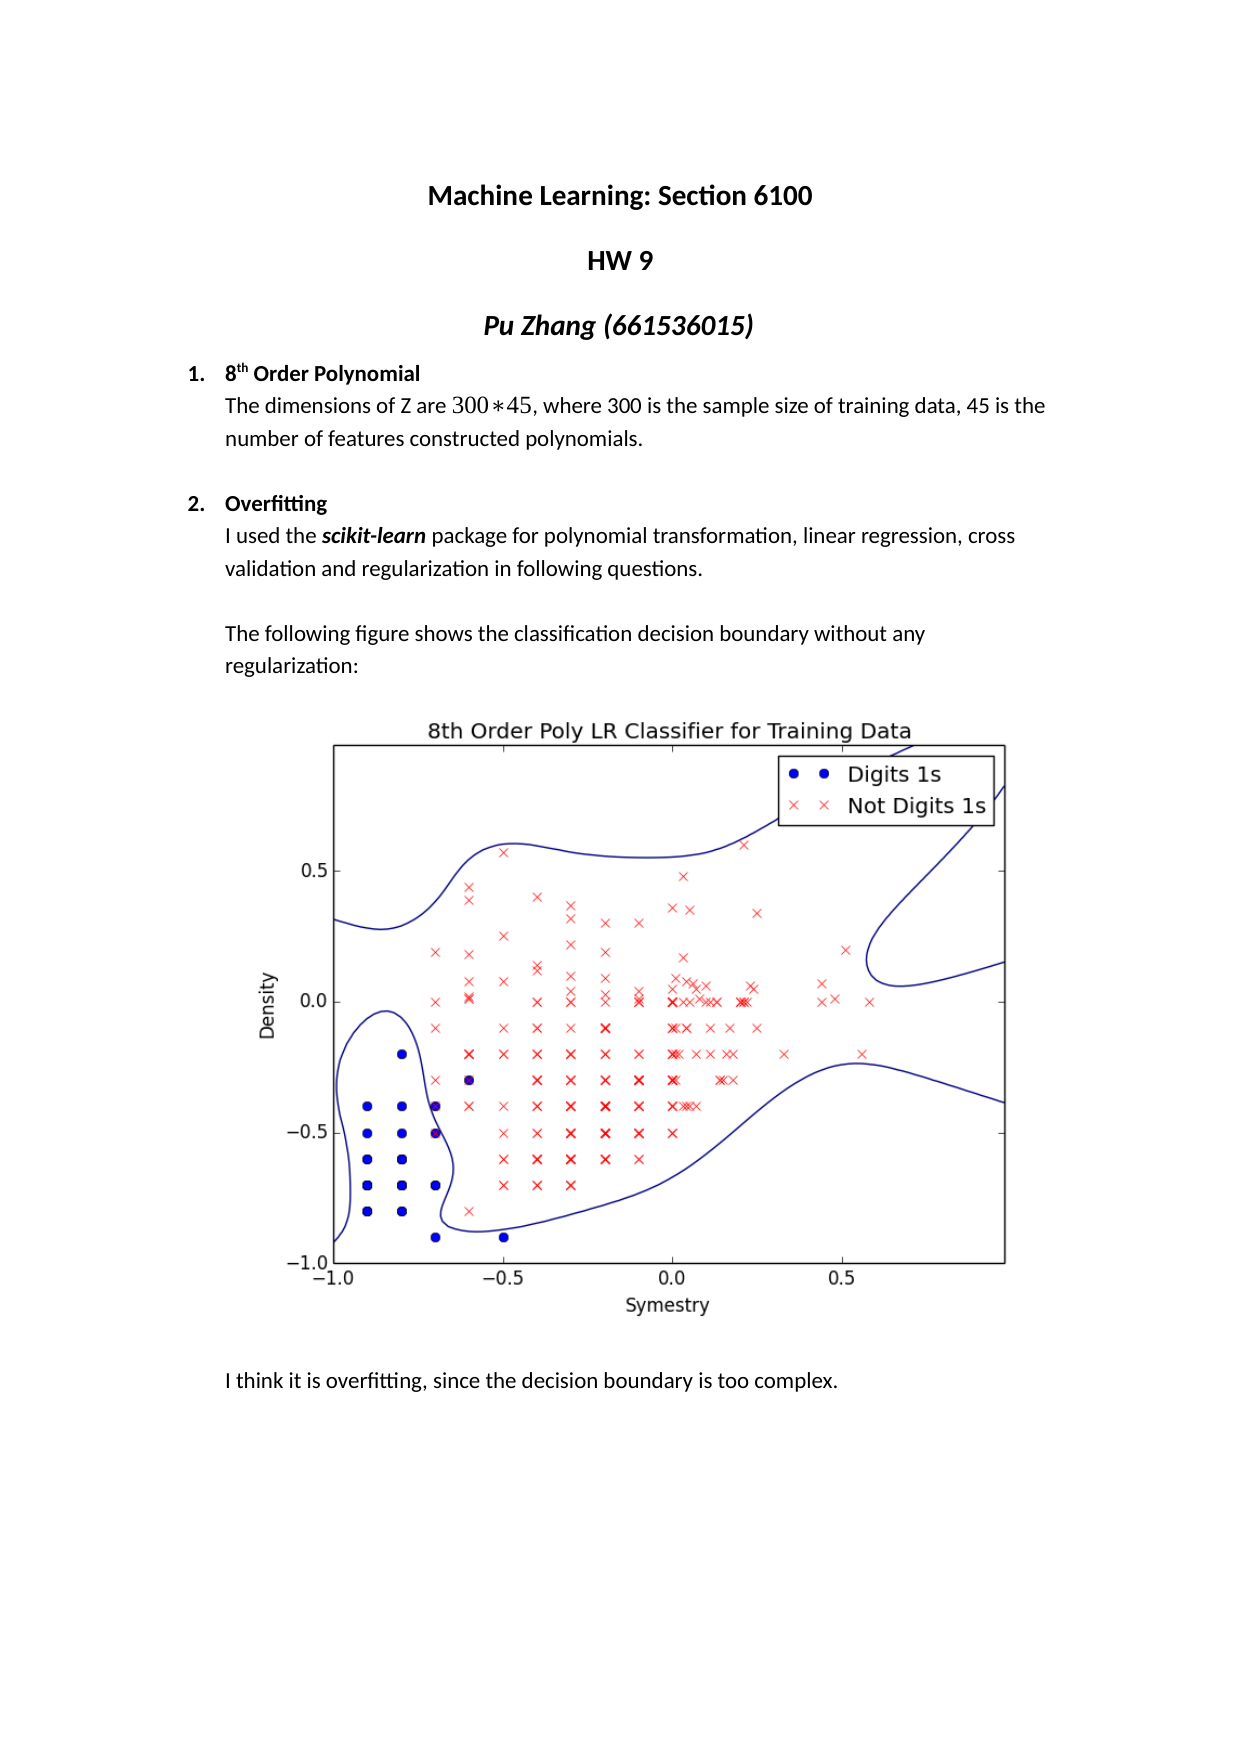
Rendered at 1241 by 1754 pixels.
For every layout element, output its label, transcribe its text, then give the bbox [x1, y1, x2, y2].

list The dimensions of Z are , where 300 is the sample size of training data, 45 is the number of features constructed polynomials. [225, 389, 1053, 454]
picture [225, 682, 1091, 1328]
text Machine Learning: Section 6100 [187, 162, 1053, 227]
text HW 9 [187, 227, 1053, 292]
list The following figure shows the classification decision boundary without any regularization: [225, 617, 1053, 682]
list 8th Order Polynomial [187, 357, 1053, 389]
text Pu Zhang (661536015) [187, 292, 1053, 357]
list Overfitting [187, 487, 1053, 519]
list I think it is overfitting, since the decision boundary is too complex. [225, 1364, 1053, 1397]
list I used the scikit-learn package for polynomial transformation, linear regression, cross validation and regularization in following questions. [225, 519, 1053, 584]
